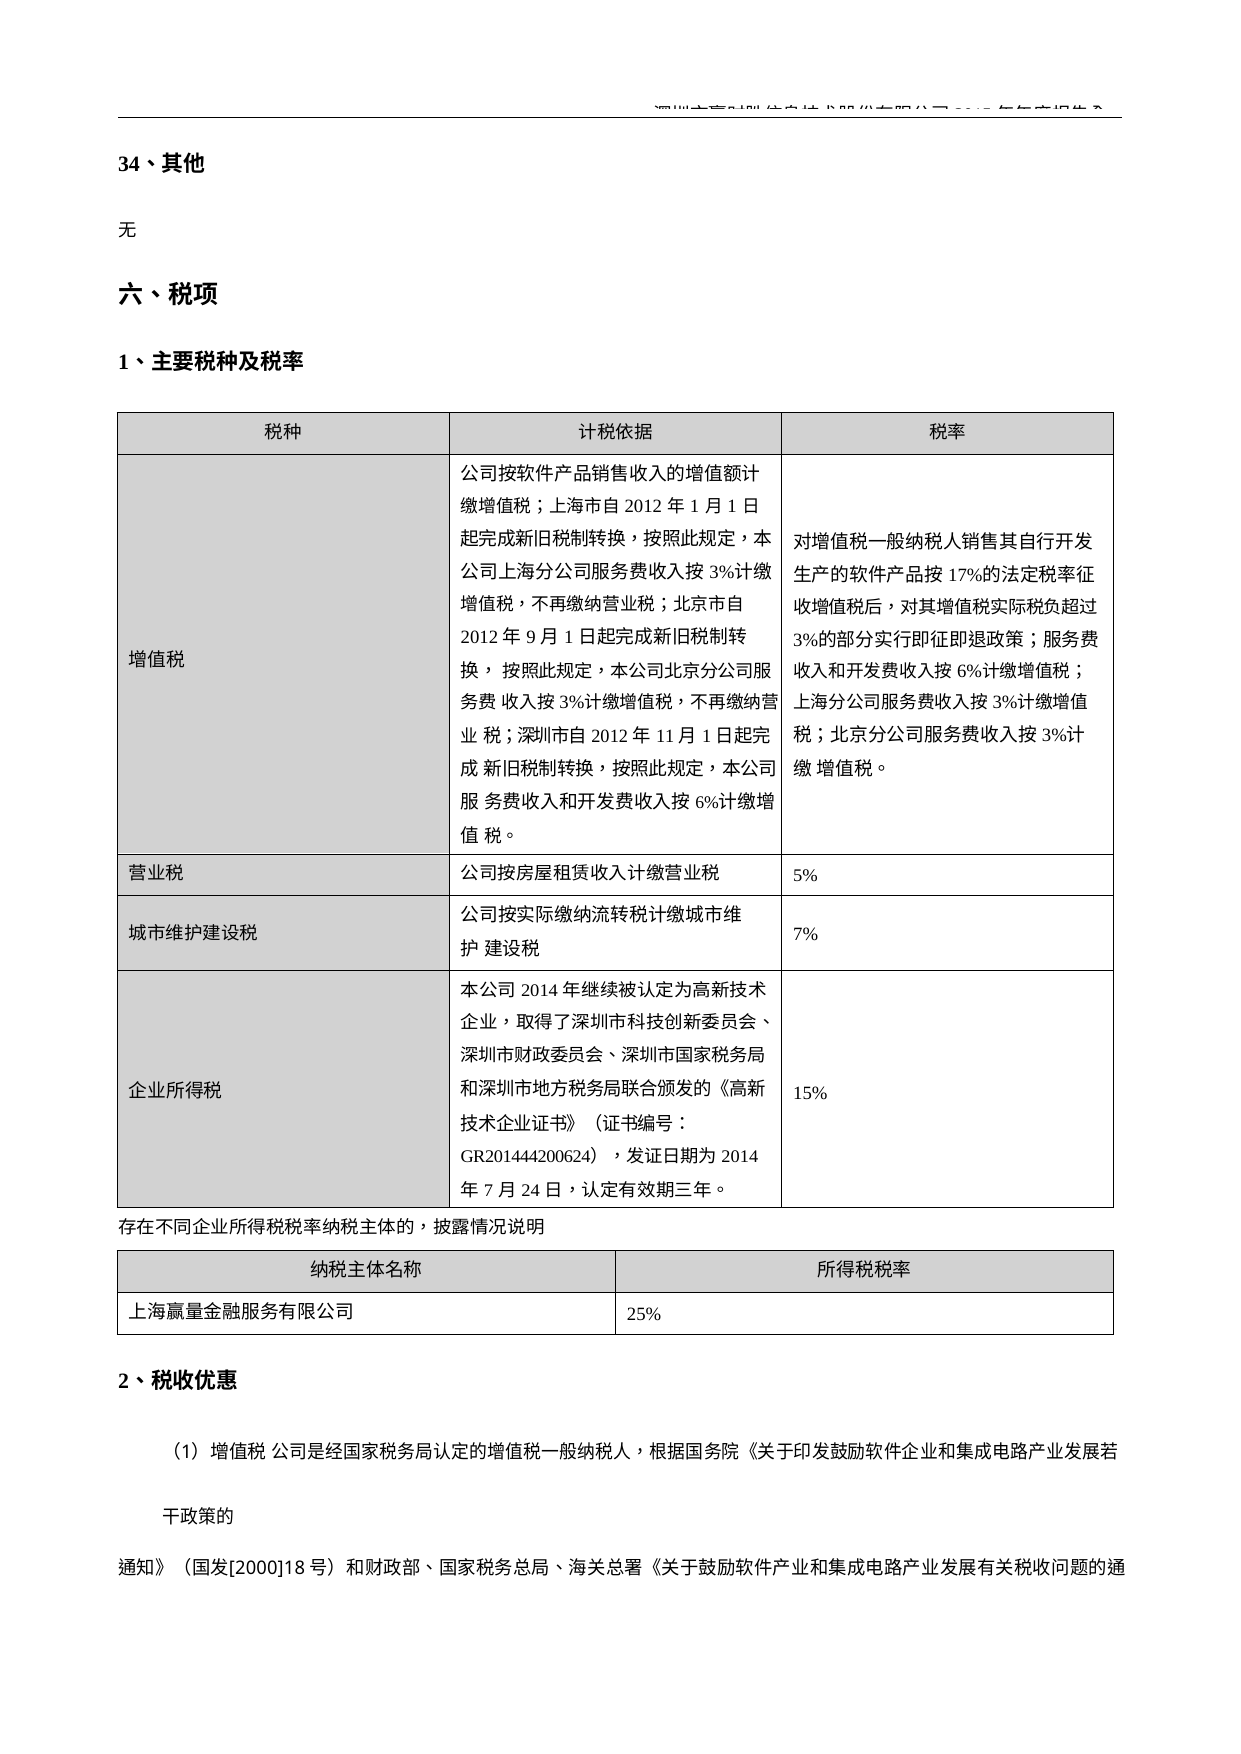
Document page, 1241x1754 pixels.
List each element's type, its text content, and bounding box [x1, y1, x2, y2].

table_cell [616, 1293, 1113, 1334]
text 存在不同企业所得税税率纳税主体的，披露情况说明 [118, 1214, 1134, 1238]
subtitle 34、其他 [118, 148, 1134, 178]
subtitle 六、税项 [118, 277, 1134, 311]
text 无 [118, 217, 1134, 241]
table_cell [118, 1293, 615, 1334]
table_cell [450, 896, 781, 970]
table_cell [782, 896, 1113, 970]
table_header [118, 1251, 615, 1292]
subtitle 2、税收优惠 [118, 1365, 1134, 1395]
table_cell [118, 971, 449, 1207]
text 通知》（国发[2000]18号）和财政部、国家税务总局、海关总署《关于鼓励软件产业和集成电路产业发展有关税收问题的通 [118, 1554, 1134, 1579]
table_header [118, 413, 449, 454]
text （1）增值税 公司是经国家税务局认定的增值税一般纳税人，根据国务院《关于印发鼓励软件企业和集成电路产业发展若干政策的 [162, 1399, 1134, 1528]
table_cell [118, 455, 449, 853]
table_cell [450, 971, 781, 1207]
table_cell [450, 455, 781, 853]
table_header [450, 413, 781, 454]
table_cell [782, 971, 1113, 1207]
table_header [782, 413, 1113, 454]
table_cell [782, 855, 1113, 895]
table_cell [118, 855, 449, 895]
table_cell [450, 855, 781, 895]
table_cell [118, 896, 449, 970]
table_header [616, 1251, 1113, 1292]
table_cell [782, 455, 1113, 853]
subtitle 1、主要税种及税率 [118, 346, 1134, 376]
